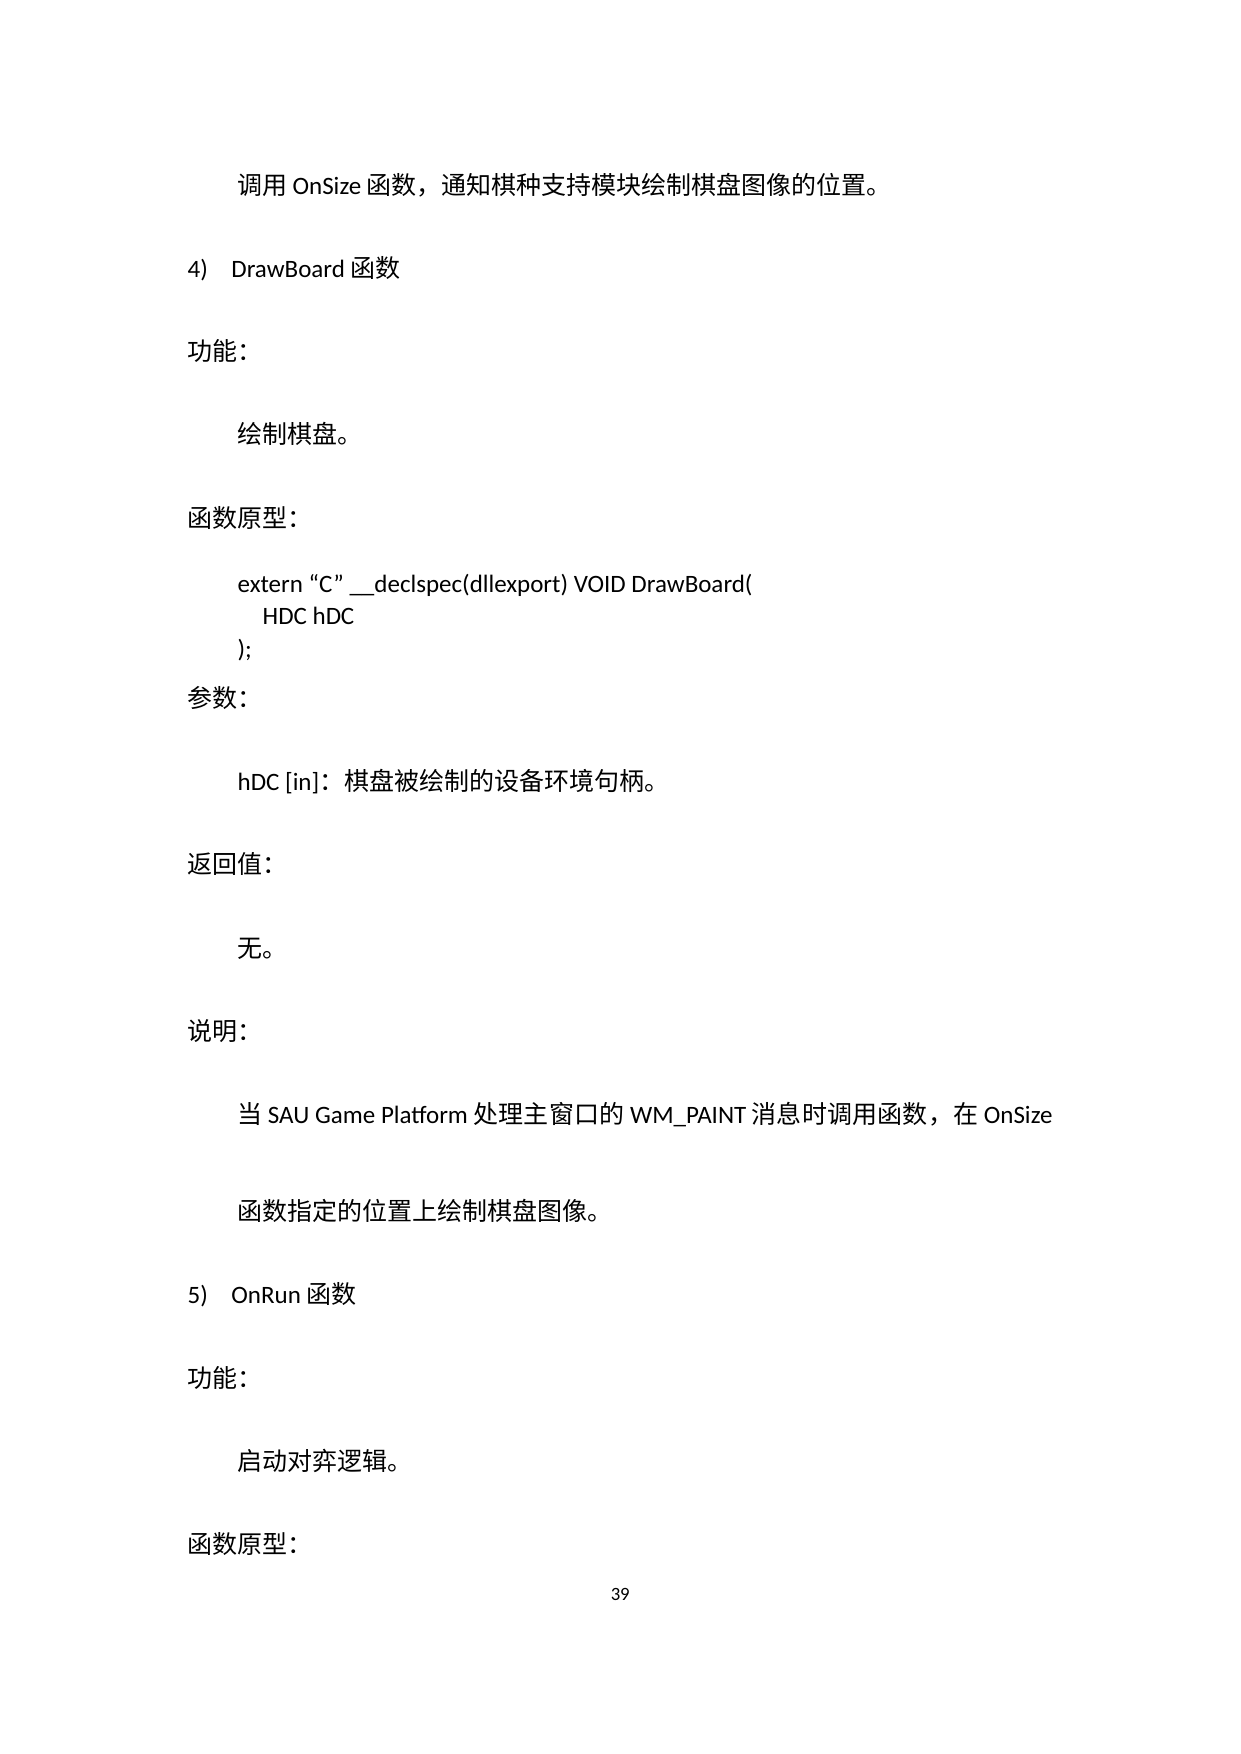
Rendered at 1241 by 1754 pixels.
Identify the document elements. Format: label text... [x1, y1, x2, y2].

text 当SAU Game Platform处理主窗口的WM_SIZE消息或进行棋种切换时需要调用OnSize函数，通知棋种支持模块绘制棋盘图像的位置。 [237, 151, 1053, 216]
text 返回值： [187, 831, 1053, 896]
text 函数原型： [187, 484, 1053, 549]
text 绘制棋盘。 [237, 401, 1053, 466]
text 当SAU Game Platform处理主窗口的WM_PAINT消息时调用函数，在OnSize函数指定的位置上绘制棋盘图像。 [237, 1080, 1053, 1242]
text 启动对弈逻辑。 [237, 1427, 1053, 1492]
text 无。 [237, 914, 1053, 979]
list OnRun 函数 [187, 1261, 1053, 1326]
text ); [237, 632, 1053, 664]
text HDC hDC [237, 599, 1053, 632]
text 功能： [187, 317, 1053, 382]
list DrawBoard 函数 [187, 234, 1053, 299]
text hDC [in]：棋盘被绘制的设备环境句柄。 [237, 747, 1053, 812]
text 函数原型： [187, 1510, 1053, 1575]
text extern “C” __declspec(dllexport) VOID DrawBoard( [237, 567, 1053, 599]
text 功能： [187, 1344, 1053, 1409]
text 说明： [187, 997, 1053, 1062]
text 参数： [187, 664, 1053, 729]
